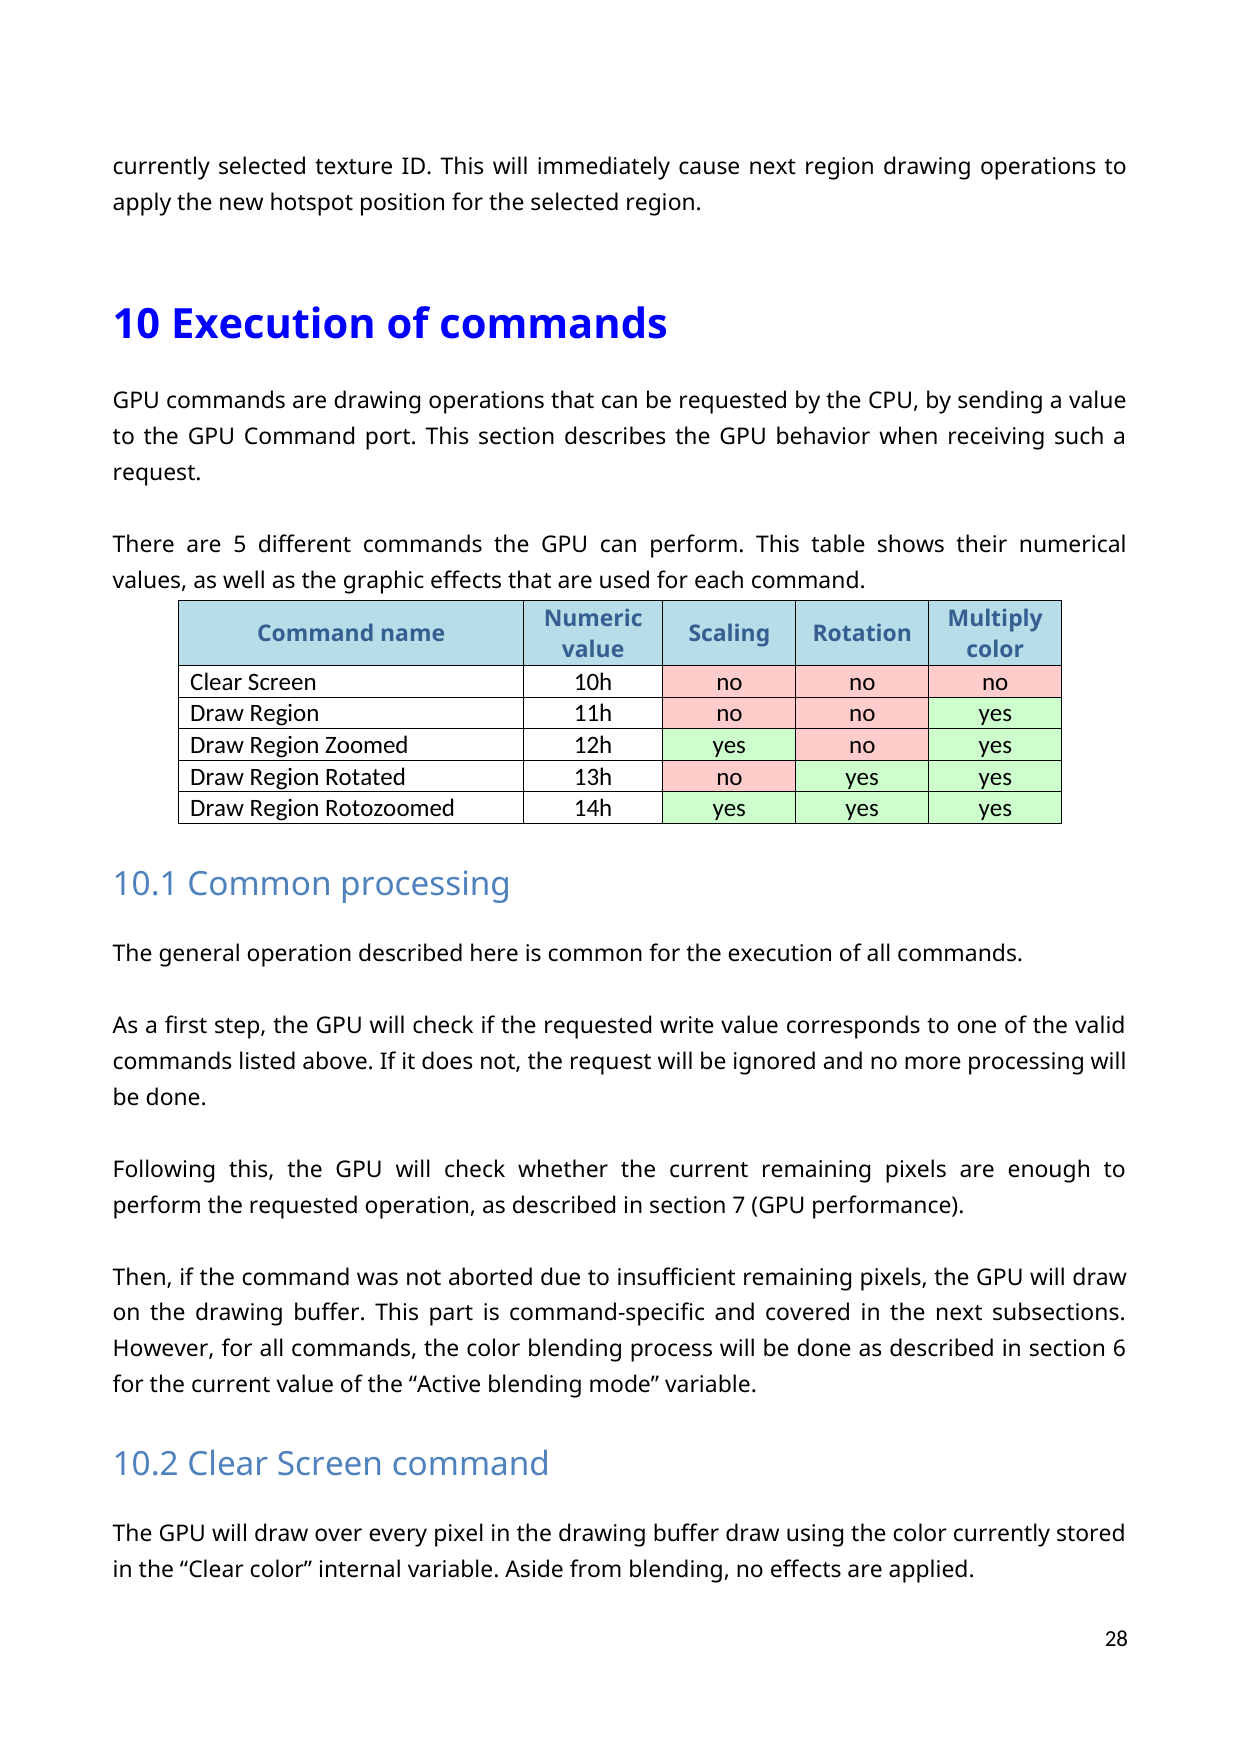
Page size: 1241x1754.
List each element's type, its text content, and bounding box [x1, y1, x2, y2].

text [112, 150, 1128, 217]
table_cell yes [796, 761, 928, 791]
table_header Command name [179, 601, 523, 665]
table_cell no [796, 698, 928, 728]
table_cell 10h [524, 666, 662, 697]
table_cell 12h [524, 729, 662, 760]
text Then, if the command was not aborted due to insufficient remaining pixels, the GPU will draw on the drawing buffer. This part is command-specific and covered in the next subsections. However, for all commands, the color blending process will be done as described in section 6 for the current value of the “Active blending mode” variable. [112, 1260, 1128, 1399]
table_cell no [796, 729, 928, 760]
table_cell Clear Screen [179, 666, 523, 697]
table_cell yes [663, 792, 795, 823]
table_cell no [663, 698, 795, 728]
table_header Numeric value [524, 601, 662, 665]
table_cell Draw Region Rotozoomed [179, 792, 523, 823]
table_header Rotation [796, 601, 928, 665]
table_cell yes [796, 792, 928, 823]
table_cell yes [929, 761, 1061, 791]
text As a first step, the GPU will check if the requested write value corresponds to one of the valid commands listed above. If it does not, the request will be ignored and no more processing will be done. [112, 1009, 1128, 1112]
table_cell yes [929, 729, 1061, 760]
table_cell no [663, 666, 795, 697]
table_cell yes [929, 792, 1061, 823]
table_cell Draw Region Rotated [179, 761, 523, 791]
table_cell no [929, 666, 1061, 697]
table_cell 13h [524, 761, 662, 791]
table_cell 14h [524, 792, 662, 823]
text The general operation described here is common for the execution of all commands. [112, 937, 1128, 968]
text There are 5 different commands the GPU can perform. This table shows their numerical values, as well as the graphic effects that are used for each command. [112, 528, 1128, 595]
text GPU commands are drawing operations that can be requested by the CPU, by sending a value to the GPU Command port. This section describes the GPU behavior when receiving such a request. [112, 384, 1128, 487]
table_header Multiply color [929, 601, 1061, 665]
table_cell Draw Region [179, 698, 523, 728]
table_cell 11h [524, 698, 662, 728]
text The GPU will draw over every pixel in the drawing buffer draw using the color currently stored in the “Clear color” internal variable. Aside from blending, no effects are applied. [112, 1517, 1128, 1584]
table_cell no [663, 761, 795, 791]
table_cell Draw Region Zoomed [179, 729, 523, 760]
table_cell no [796, 666, 928, 697]
text Following this, the GPU will check whether the current remaining pixels are enough to perform the requested operation, as described in section 7 (GPU performance). [112, 1153, 1128, 1220]
subtitle 10.2 Clear Screen command [112, 1440, 1128, 1486]
table_cell yes [929, 698, 1061, 728]
table_header Scaling [663, 601, 795, 665]
table_cell yes [663, 729, 795, 760]
subtitle 10 Execution of commands [112, 294, 1128, 351]
subtitle 10.1 Common processing [112, 860, 1128, 905]
